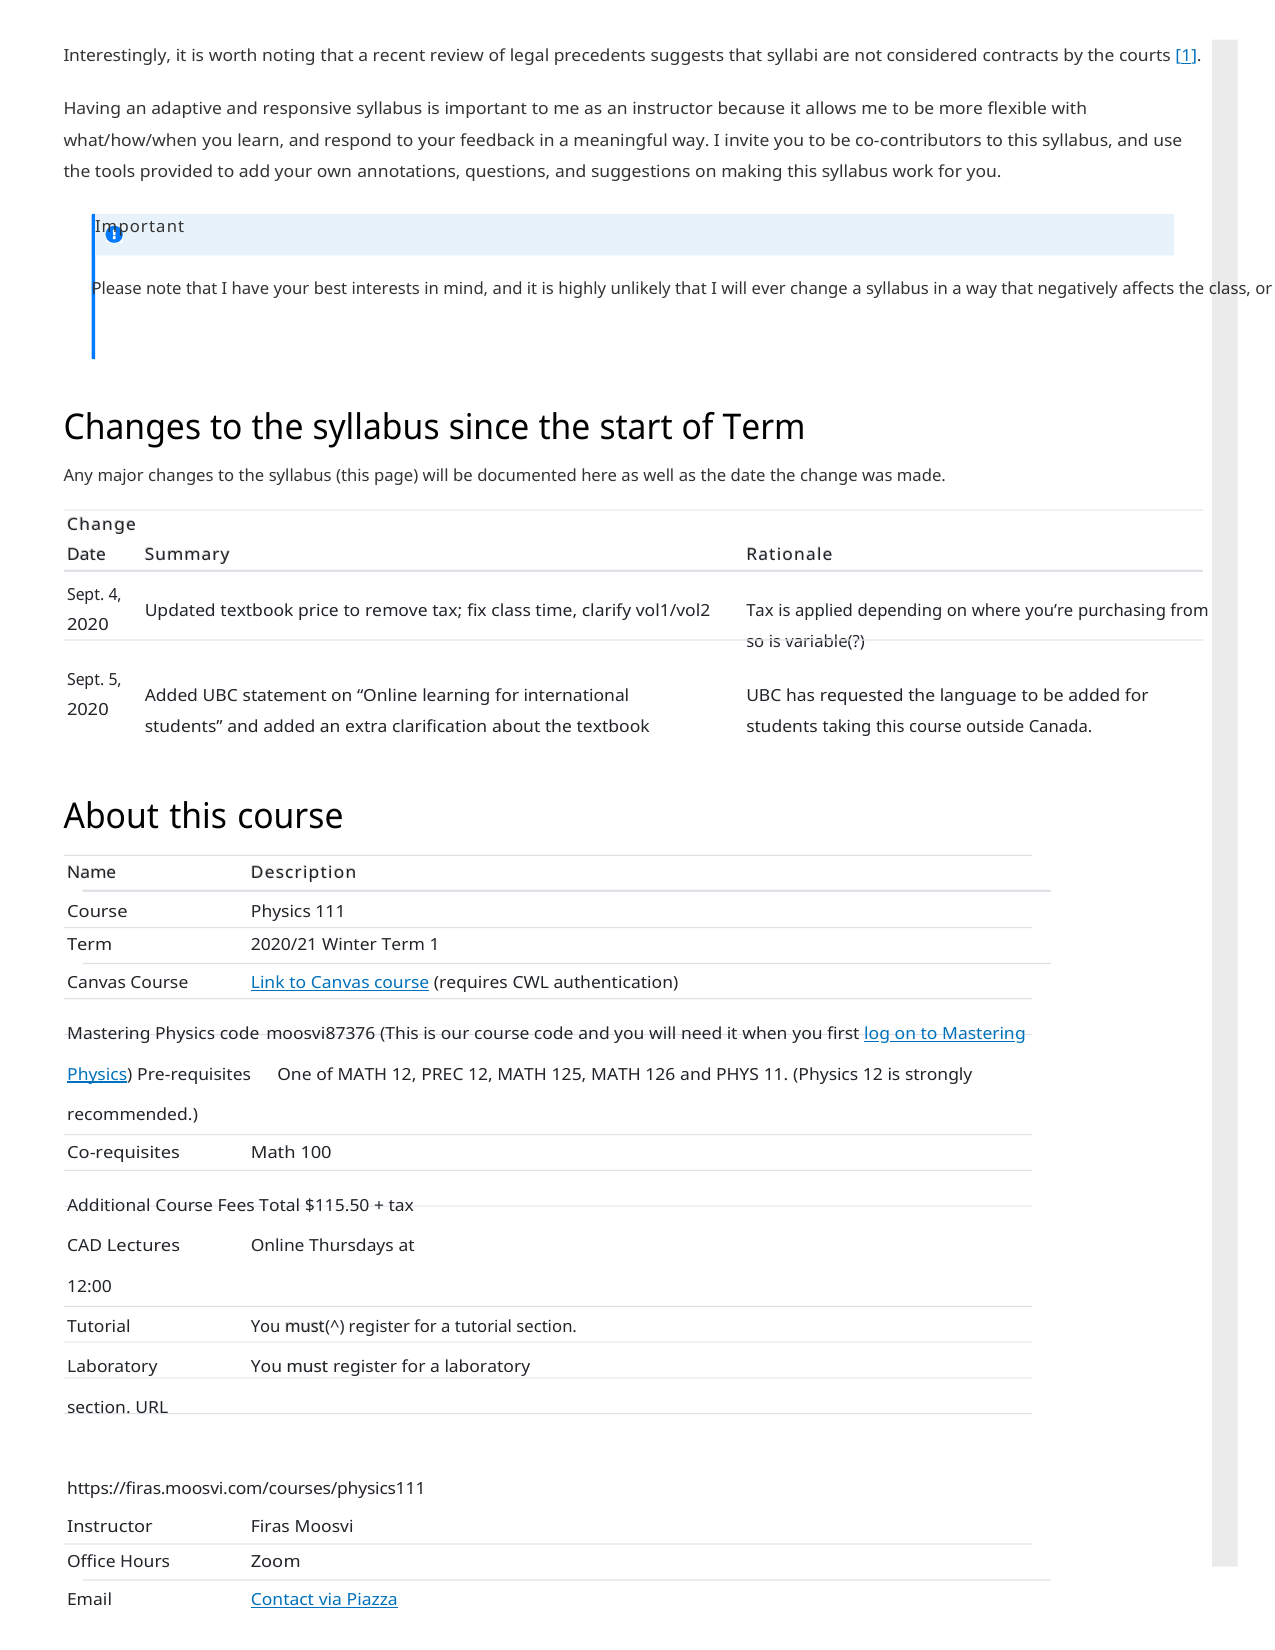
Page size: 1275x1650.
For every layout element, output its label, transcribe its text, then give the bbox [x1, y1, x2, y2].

text Office Hours Zoom [67, 1541, 1212, 1572]
text Instructor Firas Moosvi [67, 1517, 1212, 1537]
picture [105, 225, 123, 243]
text Having an adaptive and responsive syllabus is important to me as an instructor because it allows me to be more flexible with what/how/when you learn, and respond to your feedback in a meaningful way. I invite you to be co-contributors to this syllabus, and use the tools provided to add your own annotations, questions, and suggestions on making this syllabus work for you. [63, 97, 1212, 182]
text so is variable(?) [746, 629, 1212, 652]
text Co-requisites Math 100 [67, 1143, 1212, 1163]
text Any major changes to the syllabus (this page) will be documented here as well as the date the change was made. [63, 464, 1212, 486]
subtitle Changes to the syllabus since the start of Term [63, 402, 1212, 450]
text Term 2020/21 Winter Term 1 [67, 927, 1212, 956]
text UBC has requested the language to be added for students taking this course outside Canada. [746, 683, 1212, 737]
text Sept. 5, [67, 667, 122, 690]
text Canvas Course Link to Canvas course (requires CWL authentication) [67, 971, 1212, 994]
text Name Description [67, 843, 1212, 883]
text Interestingly, it is worth noting that a recent review of legal precedents suggests that syllabi are not considered contracts by the courts [1]. [63, 44, 1212, 66]
text Course Physics 111 [67, 900, 1212, 923]
text Updated textbook price to remove tax; fix class time, clarify vol1/vol2 Tax is applied depending on where you’re purchasing from [144, 599, 1212, 622]
text Mastering Physics code moosvi87376 (This is our course code and you will need it when you first log on to Mastering Physics) Pre-requisites One of MATH 12, PREC 12, MATH 125, MATH 126 and PHYS 11. (Physics 12 is strongly recommended.) [67, 998, 1029, 1125]
text Sept. 4, [67, 582, 122, 605]
text Email Contact via Piazza [67, 1588, 1212, 1610]
subtitle About this course [63, 791, 1212, 839]
text 2020 [67, 612, 122, 635]
text Change [67, 512, 1212, 535]
text Added UBC statement on “Online learning for international students” and added an extra clarification about the textbook [144, 683, 700, 737]
text Date Summary Rationale [67, 543, 1212, 565]
text Tutorial You must(^) register for a tutorial section. Laboratory You must register for a laboratory section. URL https://firas.moosvi.com/courses/physics111 [67, 1314, 588, 1499]
text Additional Course Fees Total $115.50 + tax CAD Lectures Online Thursdays at 12:00 [67, 1167, 450, 1297]
text 2020 [67, 698, 122, 720]
